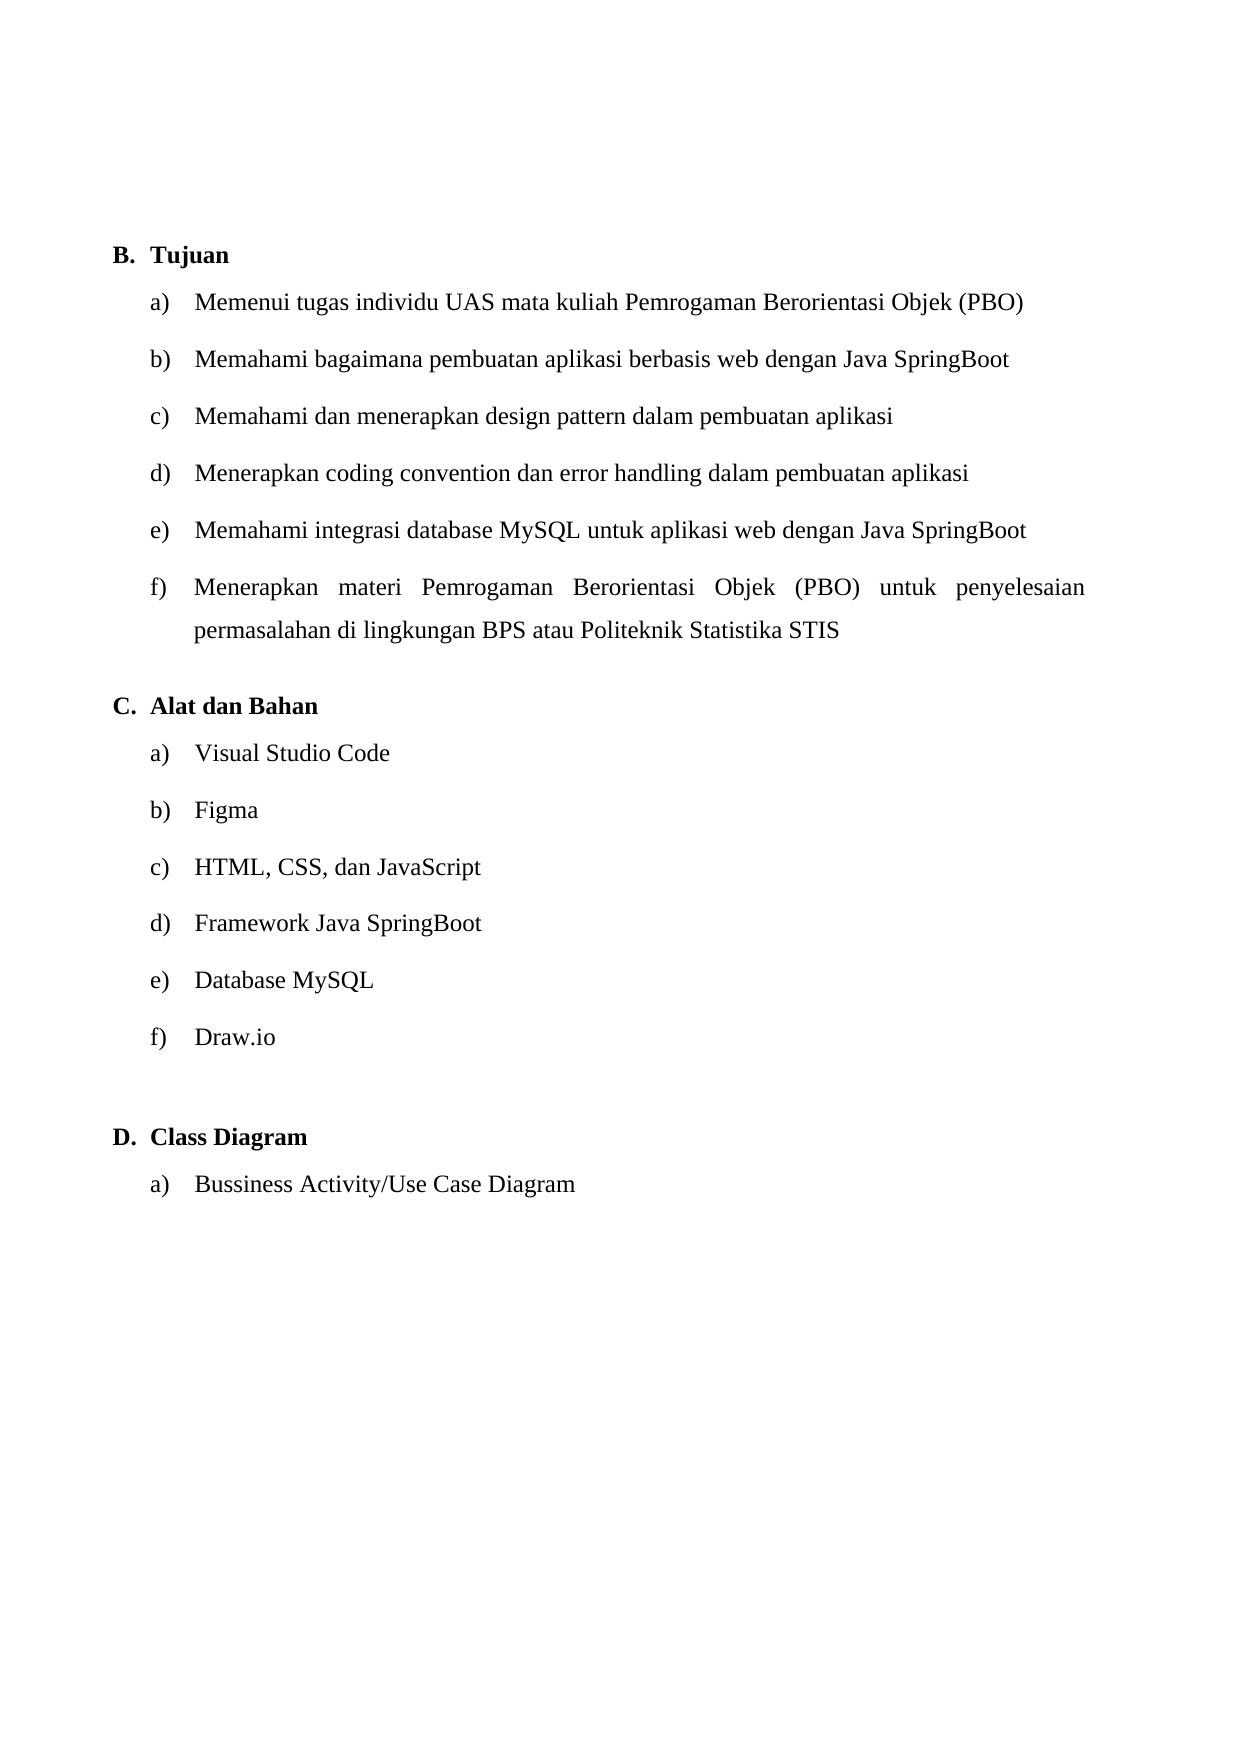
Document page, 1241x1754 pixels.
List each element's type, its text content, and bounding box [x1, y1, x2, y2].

text f) Menerapkan materi Pemrogaman Berorientasi Objek (PBO) untuk penyelesaian permasalahan di lingkungan BPS atau Politeknik Statistika STIS [150, 572, 1086, 644]
text f) Draw.io [150, 1022, 1086, 1051]
list Alat dan Bahan [112, 691, 1090, 720]
text a) Visual Studio Code [150, 738, 1086, 767]
text c) Memahami dan menerapkan design pattern dalam pembuatan aplikasi [150, 401, 1086, 430]
text a) Bussiness Activity/Use Case Diagram [150, 1169, 1086, 1198]
text c) HTML, CSS, dan JavaScript [150, 852, 1086, 880]
text e) Database MySQL [150, 965, 1086, 994]
text d) Framework Java SpringBoot [150, 908, 1086, 937]
text b) Figma [150, 795, 1086, 823]
text a) Memenui tugas individu UAS mata kuliah Pemrogaman Berorientasi Objek (PBO) [150, 287, 1086, 316]
list Tujuan [112, 241, 1090, 269]
text e) Memahami integrasi database MySQL untuk aplikasi web dengan Java SpringBoot [150, 515, 1086, 544]
text d) Menerapkan coding convention dan error handling dalam pembuatan aplikasi [150, 458, 1086, 487]
list Class Diagram [112, 1122, 1090, 1151]
text b) Memahami bagaimana pembuatan aplikasi berbasis web dengan Java SpringBoot [150, 344, 1086, 373]
